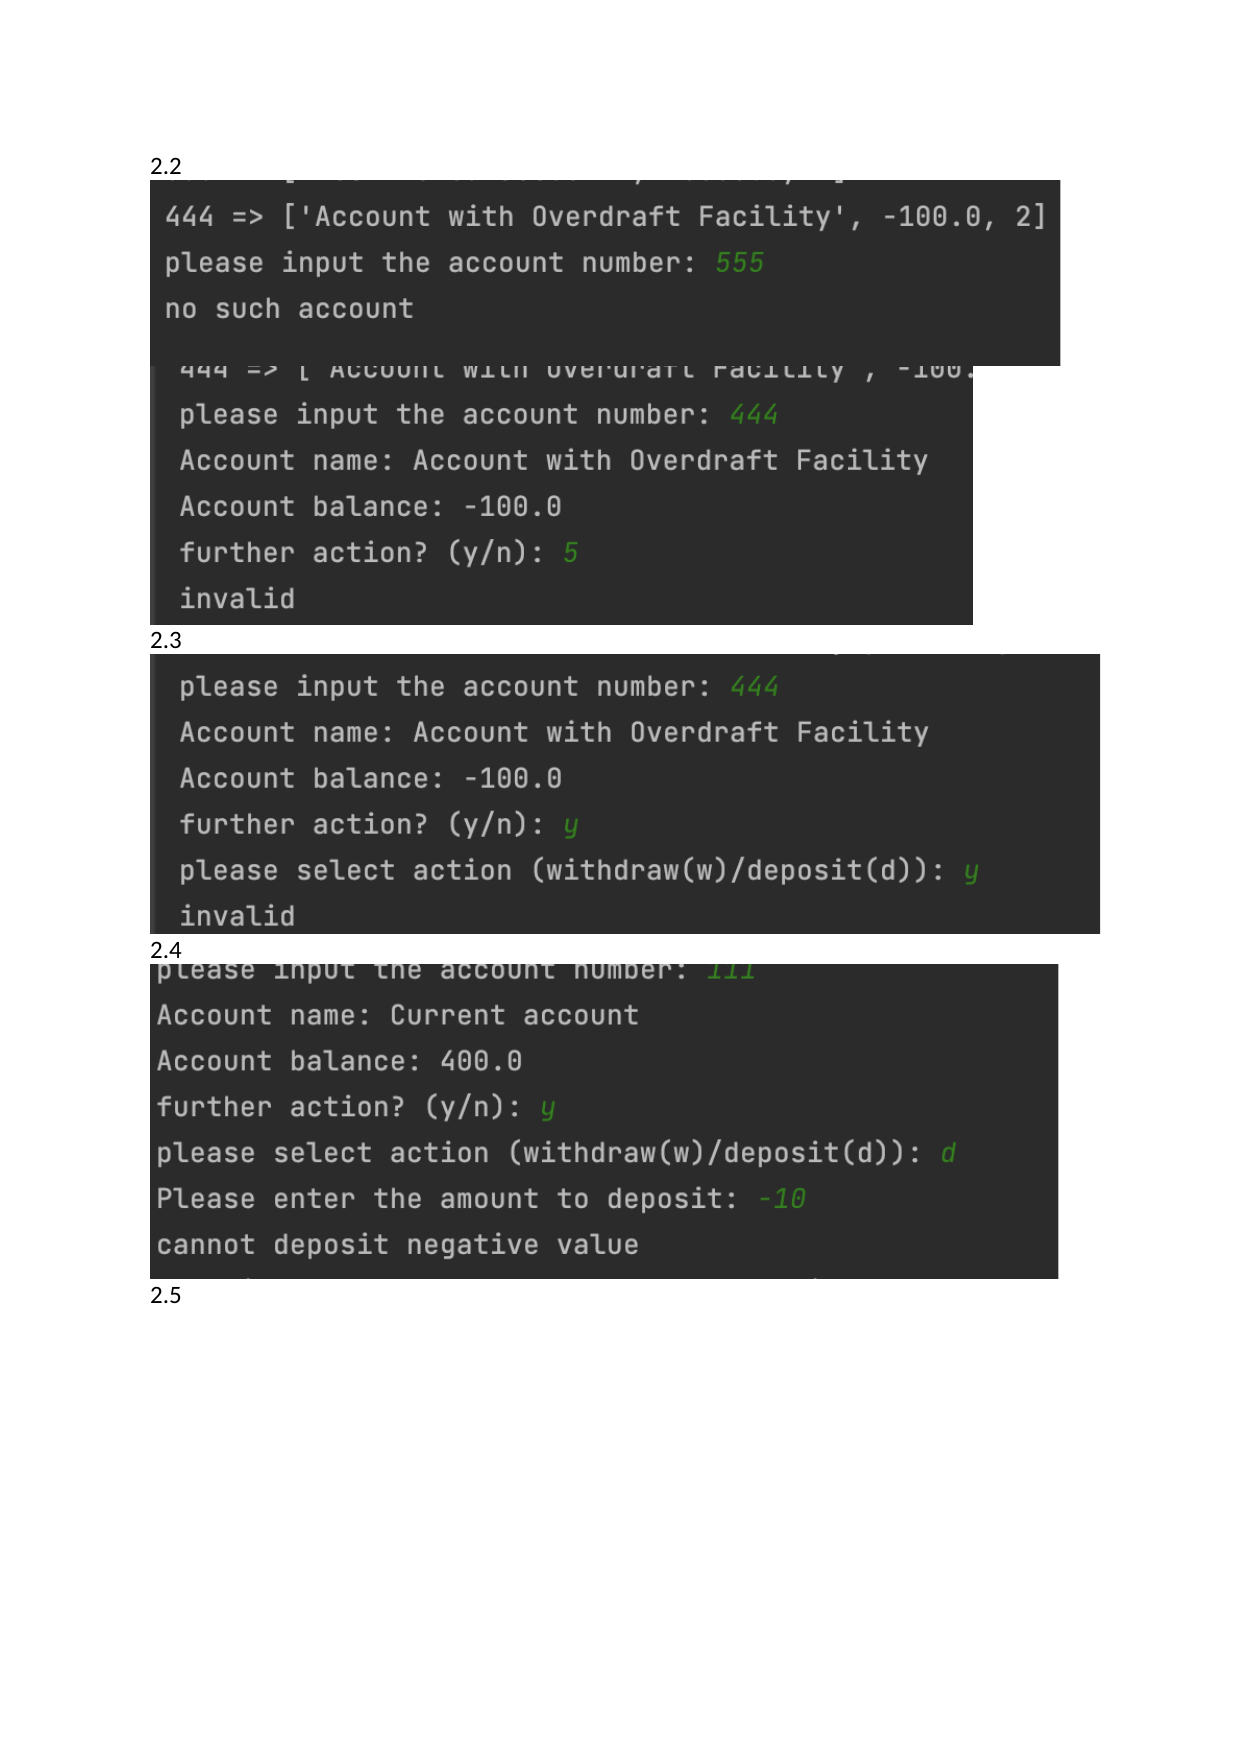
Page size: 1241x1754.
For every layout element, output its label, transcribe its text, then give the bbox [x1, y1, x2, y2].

text 2.4 [150, 934, 1090, 964]
text 2.5 [150, 1279, 1090, 1309]
picture [150, 180, 1061, 625]
picture [150, 654, 1100, 934]
text 2.3 [150, 624, 1090, 654]
picture [150, 964, 1059, 1279]
